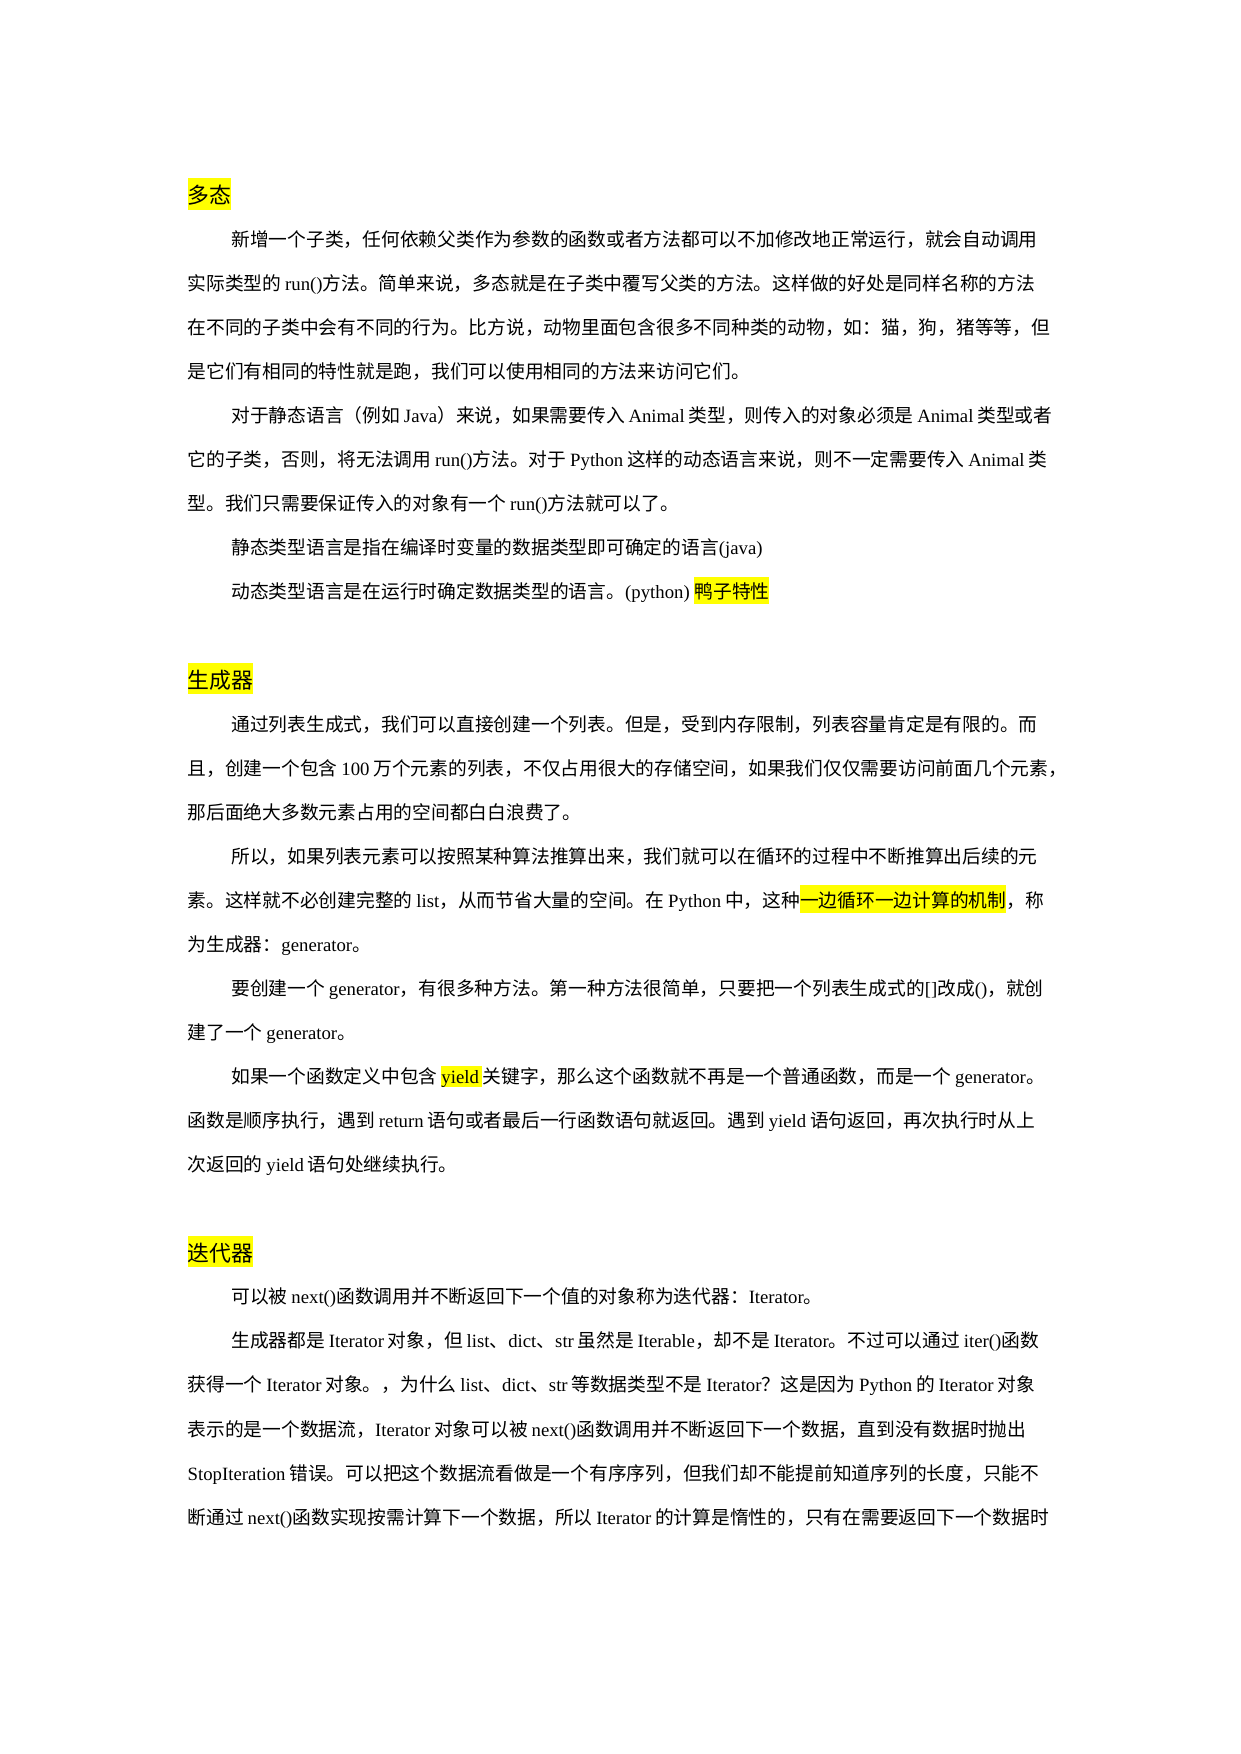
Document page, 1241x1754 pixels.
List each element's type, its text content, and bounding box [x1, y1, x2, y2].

text 所以，如果列表元素可以按照某种算法推算出来，我们就可以在循环的过程中不断推算出后续的元素。这样就不必创建完整的list，从而节省大量的空间。在Python中，这种一边循环一边计算的机制，称为生成器：generator。 [187, 833, 1053, 965]
text 对于静态语言（例如Java）来说，如果需要传入Animal类型，则传入的对象必须是Animal类型或者它的子类，否则，将无法调用run()方法。对于Python这样的动态语言来说，则不一定需要传入Animal类型。我们只需要保证传入的对象有一个run()方法就可以了。 [187, 392, 1053, 524]
text 通过列表生成式，我们可以直接创建一个列表。但是，受到内存限制，列表容量肯定是有限的。而且，创建一个包含100万个元素的列表，不仅占用很大的存储空间，如果我们仅仅需要访问前面几个元素，那后面绝大多数元素占用的空间都白白浪费了。 [187, 701, 1053, 833]
text 要创建一个generator，有很多种方法。第一种方法很简单，只要把一个列表生成式的[]改成()，就创建了一个generator。 [187, 965, 1053, 1053]
text 静态类型语言是指在编译时变量的数据类型即可确定的语言(java) [187, 524, 1053, 568]
text 动态类型语言是在运行时确定数据类型的语言。(python) 鸭子特性 [187, 568, 1053, 613]
text 迭代器 [187, 1229, 1053, 1273]
text 生成器 [187, 657, 1053, 701]
text 可以被next()函数调用并不断返回下一个值的对象称为迭代器：Iterator。 [187, 1273, 1053, 1318]
text 如果一个函数定义中包含yield关键字，那么这个函数就不再是一个普通函数，而是一个generator。函数是顺序执行，遇到return语句或者最后一行函数语句就返回。遇到yield语句返回，再次执行时从上次返回的yield语句处继续执行。 [187, 1053, 1053, 1185]
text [187, 1318, 1053, 1538]
text 新增一个子类，任何依赖父类作为参数的函数或者方法都可以不加修改地正常运行，就会自动调用实际类型的run()方法。简单来说，多态就是在子类中覆写父类的方法。这样做的好处是同样名称的方法在不同的子类中会有不同的行为。比方说，动物里面包含很多不同种类的动物，如：猫，狗，猪等等，但是它们有相同的特性就是跑，我们可以使用相同的方法来访问它们。 [187, 216, 1053, 392]
text 多态 [187, 172, 1053, 216]
